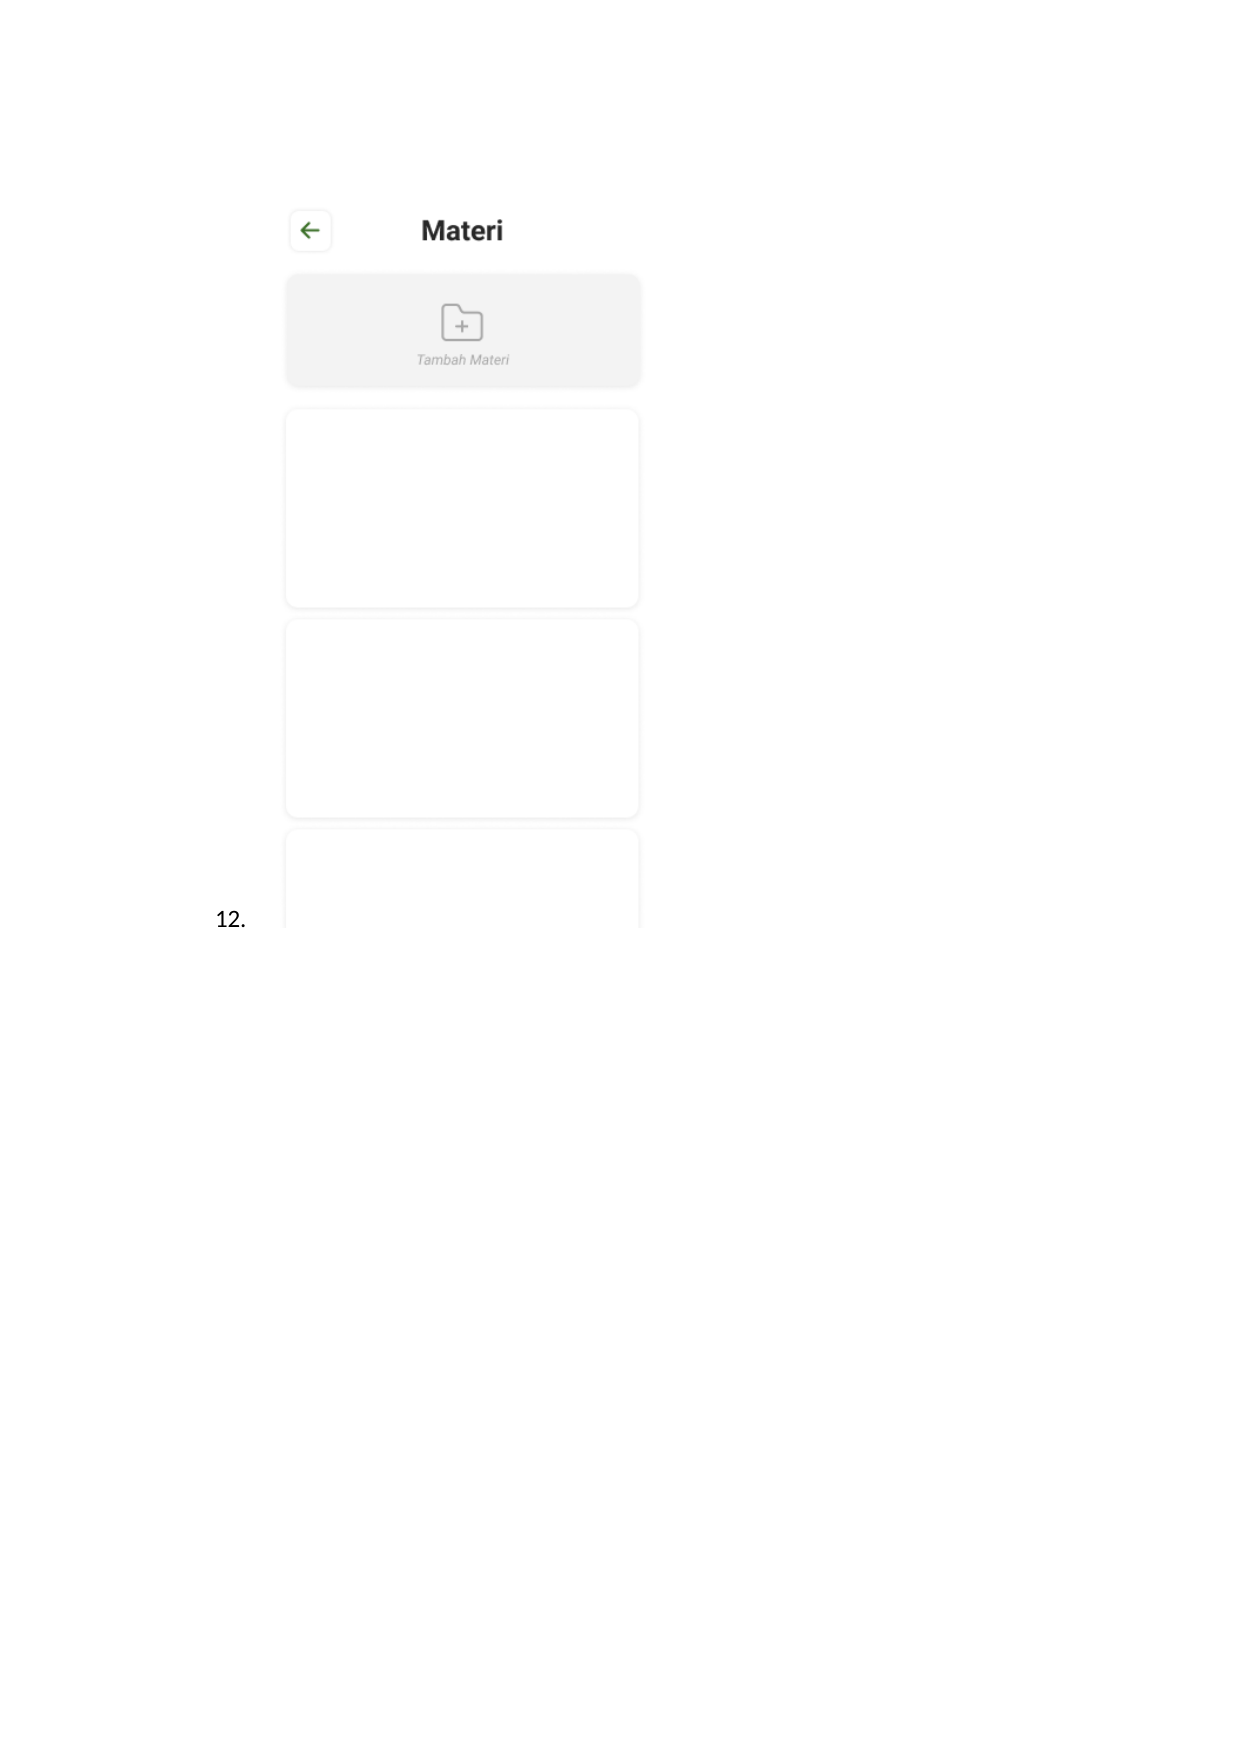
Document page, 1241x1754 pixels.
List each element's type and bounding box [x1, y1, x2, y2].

picture [252, 177, 674, 928]
